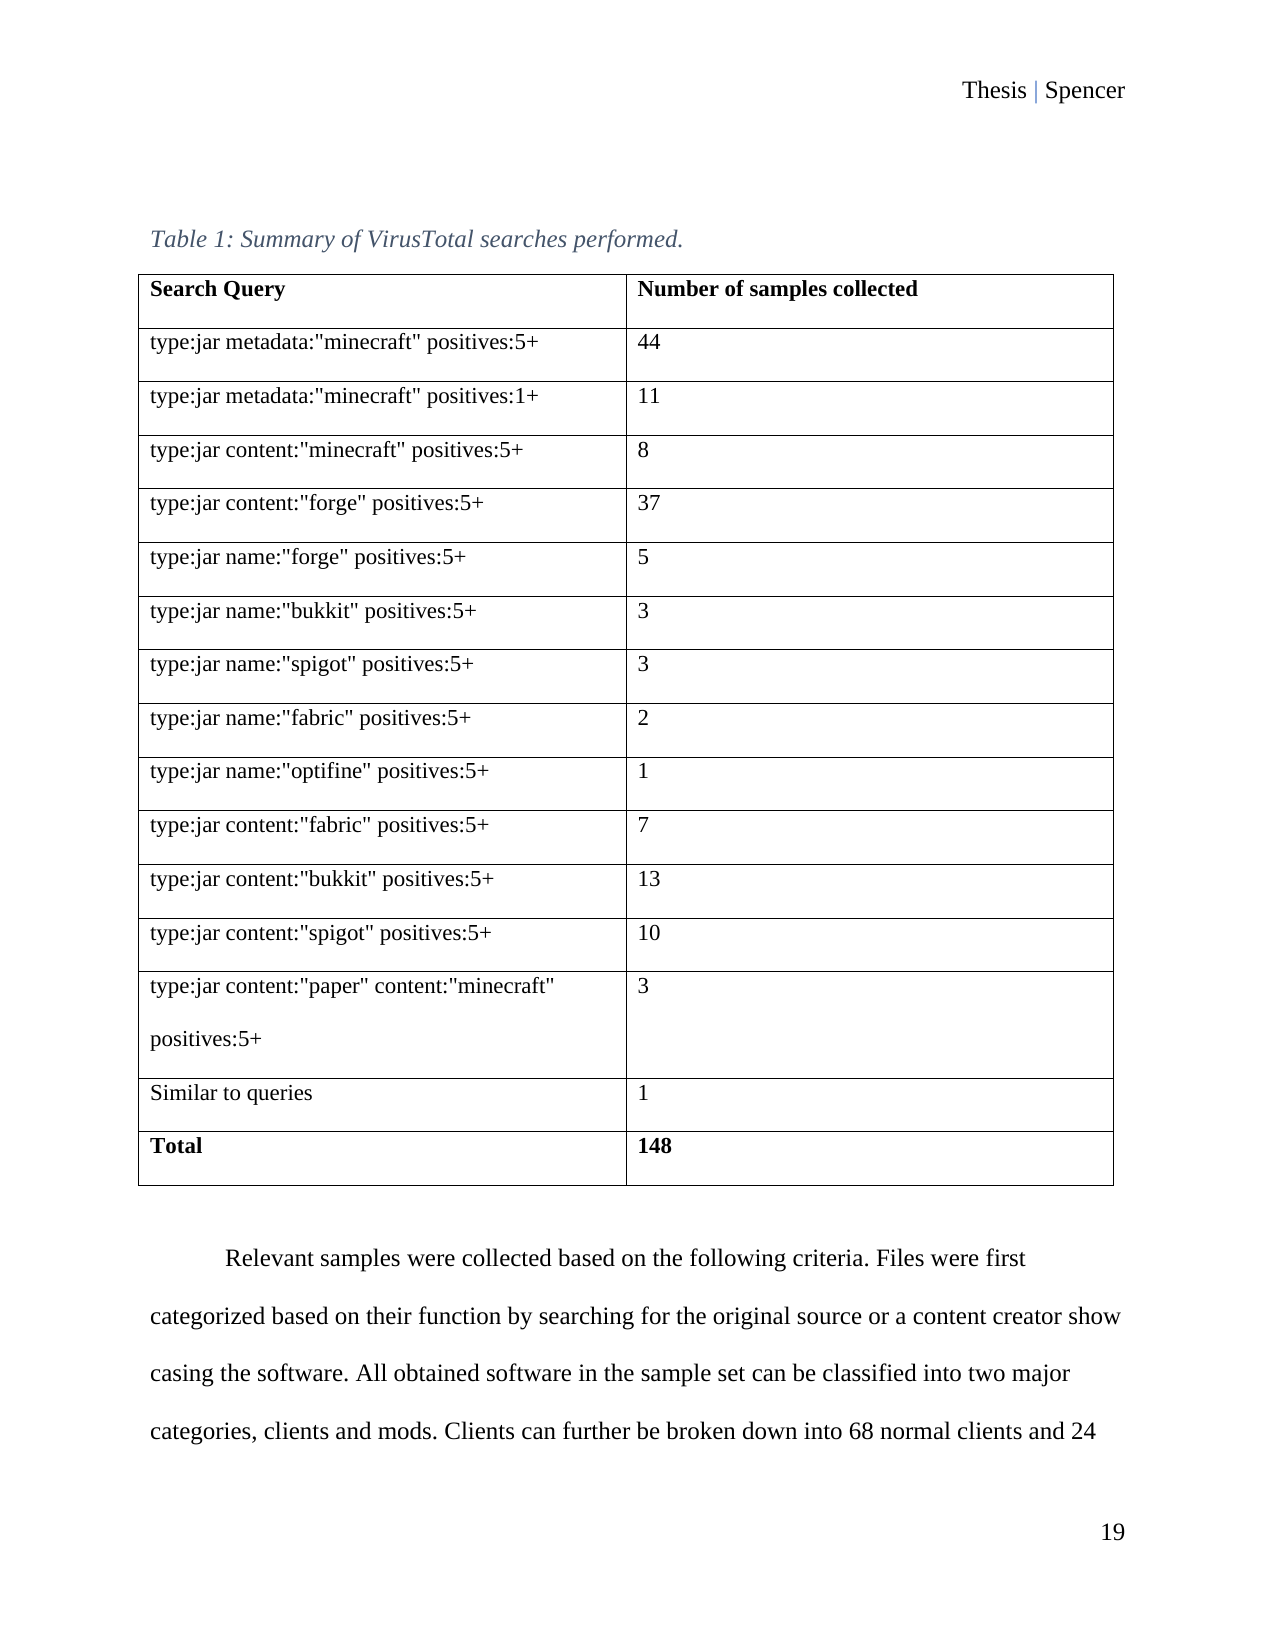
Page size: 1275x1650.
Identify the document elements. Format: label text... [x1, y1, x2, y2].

table_cell 44 [627, 329, 1113, 381]
table_cell 3 [627, 597, 1113, 649]
table_cell 7 [627, 811, 1113, 864]
table_cell type:jar metadata:"minecraft" positives:1+ [139, 382, 626, 435]
table_cell 1 [627, 1079, 1113, 1131]
table_cell type:jar name:"optifine" positives:5+ [139, 758, 626, 810]
table_cell type:jar metadata:"minecraft" positives:5+ [139, 329, 626, 381]
table_cell 3 [627, 650, 1113, 703]
table_cell Total [139, 1132, 626, 1185]
table_cell type:jar content:"spigot" positives:5+ [139, 919, 626, 971]
table_header Search Query [139, 275, 626, 327]
table_cell 5 [627, 543, 1113, 596]
table_cell type:jar name:"fabric" positives:5+ [139, 704, 626, 757]
table_cell 10 [627, 919, 1113, 971]
table_header Number of samples collected [627, 275, 1113, 327]
table_cell type:jar content:"forge" positives:5+ [139, 489, 626, 542]
table_cell 13 [627, 865, 1113, 917]
table_cell type:jar name:"bukkit" positives:5+ [139, 597, 626, 649]
table_cell type:jar name:"spigot" positives:5+ [139, 650, 626, 703]
table_cell type:jar content:"fabric" positives:5+ [139, 811, 626, 864]
table_cell 11 [627, 382, 1113, 435]
table_cell 37 [627, 489, 1113, 542]
table_cell 148 [627, 1132, 1113, 1185]
table_cell 8 [627, 436, 1113, 488]
table_cell 2 [627, 704, 1113, 757]
table_cell 1 [627, 758, 1113, 810]
table_cell 3 [627, 972, 1113, 1077]
table_cell Similar to queries [139, 1079, 626, 1131]
text Table 1: Summary of VirusTotal searches performed. [150, 224, 1125, 253]
table_cell type:jar content:"minecraft" positives:5+ [139, 436, 626, 488]
table_cell type:jar name:"forge" positives:5+ [139, 543, 626, 596]
table_cell type:jar content:"bukkit" positives:5+ [139, 865, 626, 917]
table_cell type:jar content:"paper" content:"minecraft" positives:5+ [139, 972, 626, 1077]
